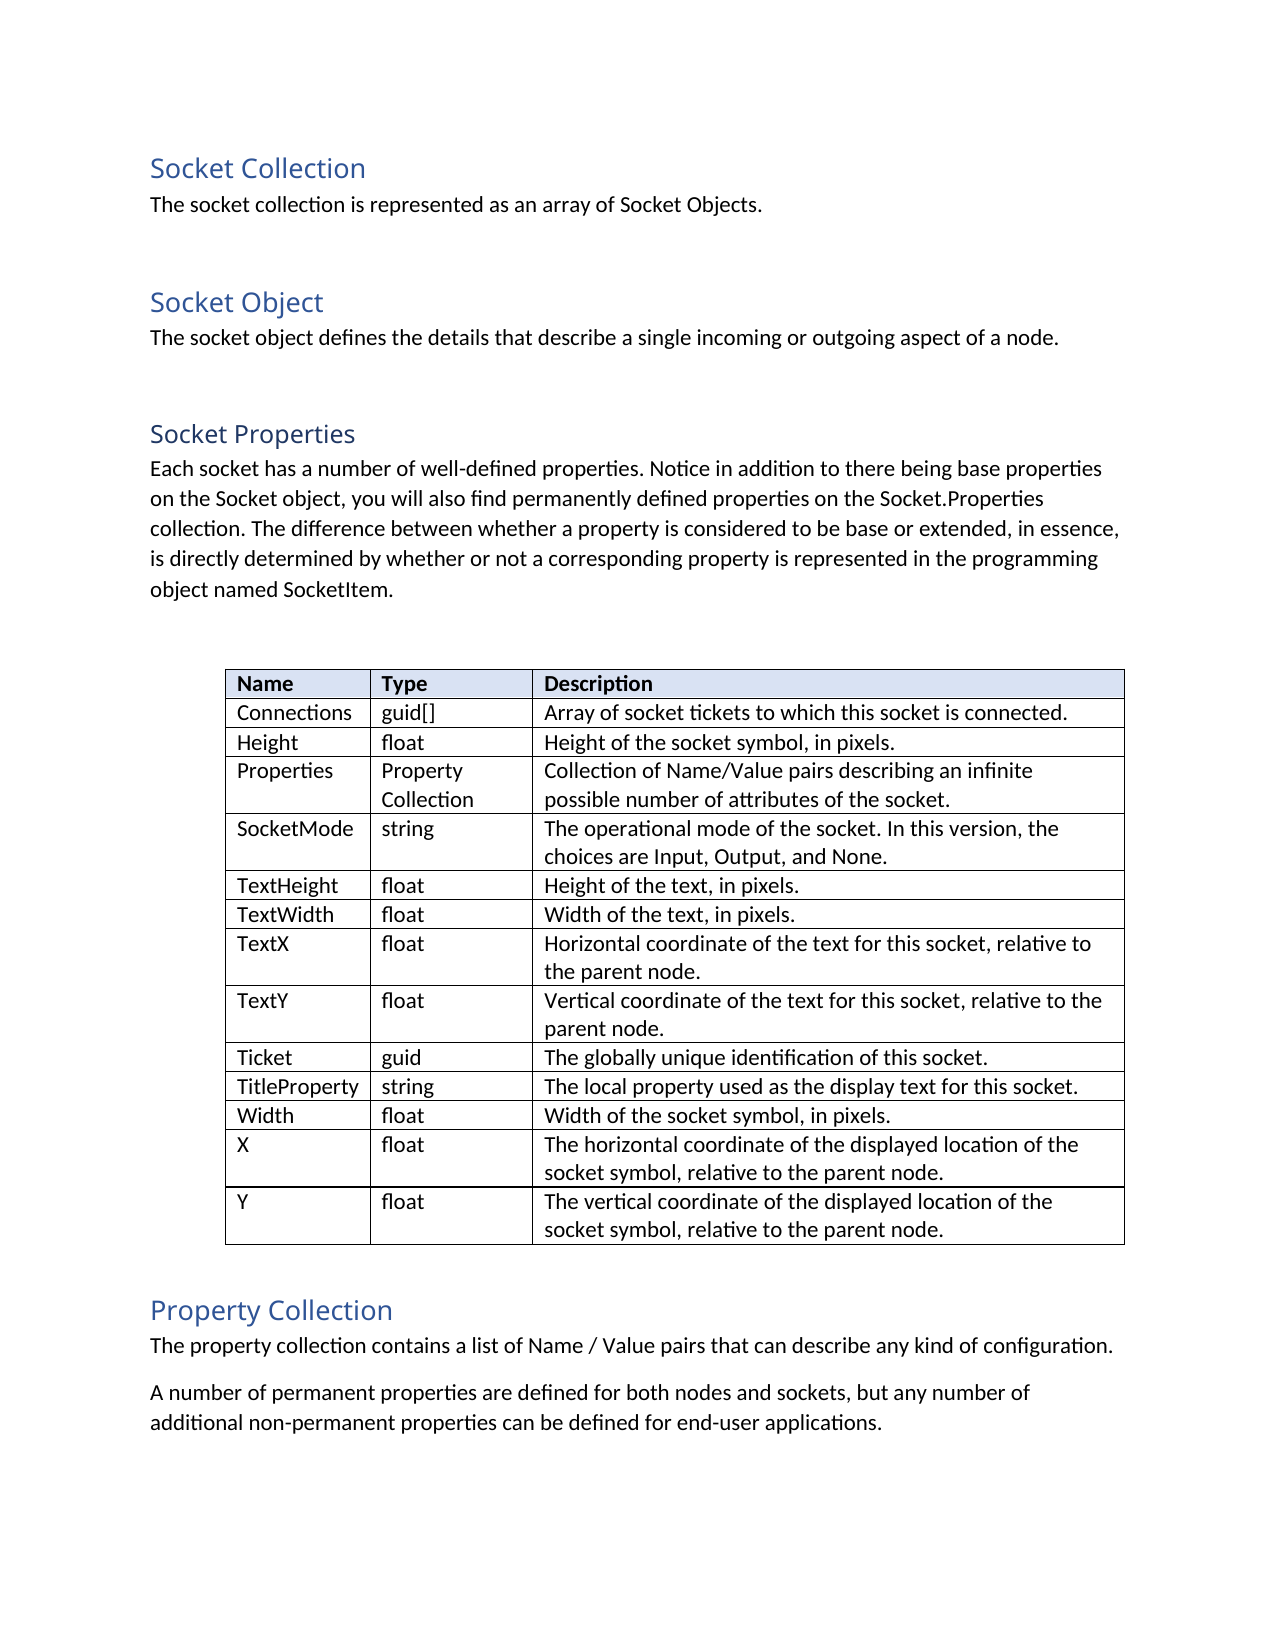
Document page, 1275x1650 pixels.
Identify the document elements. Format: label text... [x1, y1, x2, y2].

table_cell Width of the socket symbol, in pixels. [533, 1101, 1124, 1129]
table_cell guid[] [371, 699, 532, 727]
subtitle Socket Properties [150, 417, 1125, 451]
table_cell The local property used as the display text for this socket. [533, 1072, 1124, 1100]
table_cell Height of the text, in pixels. [533, 871, 1124, 899]
table_cell float [371, 871, 532, 899]
text The socket object defines the details that describe a single incoming or outgoing aspect of a node. [150, 323, 1125, 351]
table_cell Collection of Name/Value pairs describing an infinite possible number of attributes of the socket. [533, 757, 1124, 813]
table_header Description [533, 670, 1124, 697]
table_cell The horizontal coordinate of the displayed location of the socket symbol, relative to the parent node. [533, 1130, 1124, 1186]
table_cell Array of socket tickets to which this socket is connected. [533, 699, 1124, 727]
table_cell Connections [226, 699, 370, 727]
table_cell X [226, 1130, 370, 1186]
table_cell TextHeight [226, 871, 370, 899]
table_cell The operational mode of the socket. In this version, the choices are Input, Output, and None. [533, 814, 1124, 870]
table_cell float [371, 728, 532, 756]
table_cell guid [371, 1043, 532, 1071]
table_cell Horizontal coordinate of the text for this socket, relative to the parent node. [533, 929, 1124, 985]
table_cell TextY [226, 986, 370, 1042]
subtitle Socket Collection [150, 150, 1125, 187]
table_cell The globally unique identification of this socket. [533, 1043, 1124, 1071]
table_cell SocketMode [226, 814, 370, 870]
table_cell TextX [226, 929, 370, 985]
table_cell float [371, 1188, 532, 1243]
table_cell float [371, 900, 532, 928]
table_cell Y [226, 1188, 370, 1243]
subtitle Socket Object [150, 283, 1125, 320]
table_cell Height [226, 728, 370, 756]
table_cell TitleProperty [226, 1072, 370, 1100]
table_cell string [371, 1072, 532, 1100]
text Each socket has a number of well-defined properties. Notice in addition to there being base properties on the Socket object, you will also find permanently defined properties on the Socket.Properties collection. The difference between whether a property is considered to be base or extended, in essence, is directly determined by whether or not a corresponding property is represented in the programming object named SocketItem. [150, 454, 1125, 603]
table_cell The vertical coordinate of the displayed location of the socket symbol, relative to the parent node. [533, 1188, 1124, 1243]
table_header Name [226, 670, 370, 697]
table_cell Vertical coordinate of the text for this socket, relative to the parent node. [533, 986, 1124, 1042]
text The socket collection is represented as an array of Socket Objects. [150, 190, 1125, 218]
table_cell string [371, 814, 532, 870]
table_cell float [371, 1130, 532, 1186]
table_cell Property Collection [371, 757, 532, 813]
table_cell Width of the text, in pixels. [533, 900, 1124, 928]
table_cell Height of the socket symbol, in pixels. [533, 728, 1124, 756]
table_cell TextWidth [226, 900, 370, 928]
table_cell Ticket [226, 1043, 370, 1071]
subtitle Property Collection [150, 1291, 1125, 1328]
table_cell float [371, 986, 532, 1042]
table_header Type [371, 670, 532, 697]
text A number of permanent properties are defined for both nodes and sockets, but any number of additional non-permanent properties can be defined for end-user applications. [150, 1378, 1125, 1436]
table_cell float [371, 1101, 532, 1129]
text The property collection contains a list of Name / Value pairs that can describe any kind of configuration. [150, 1331, 1125, 1359]
table_cell float [371, 929, 532, 985]
table_cell Properties [226, 757, 370, 813]
table_cell Width [226, 1101, 370, 1129]
